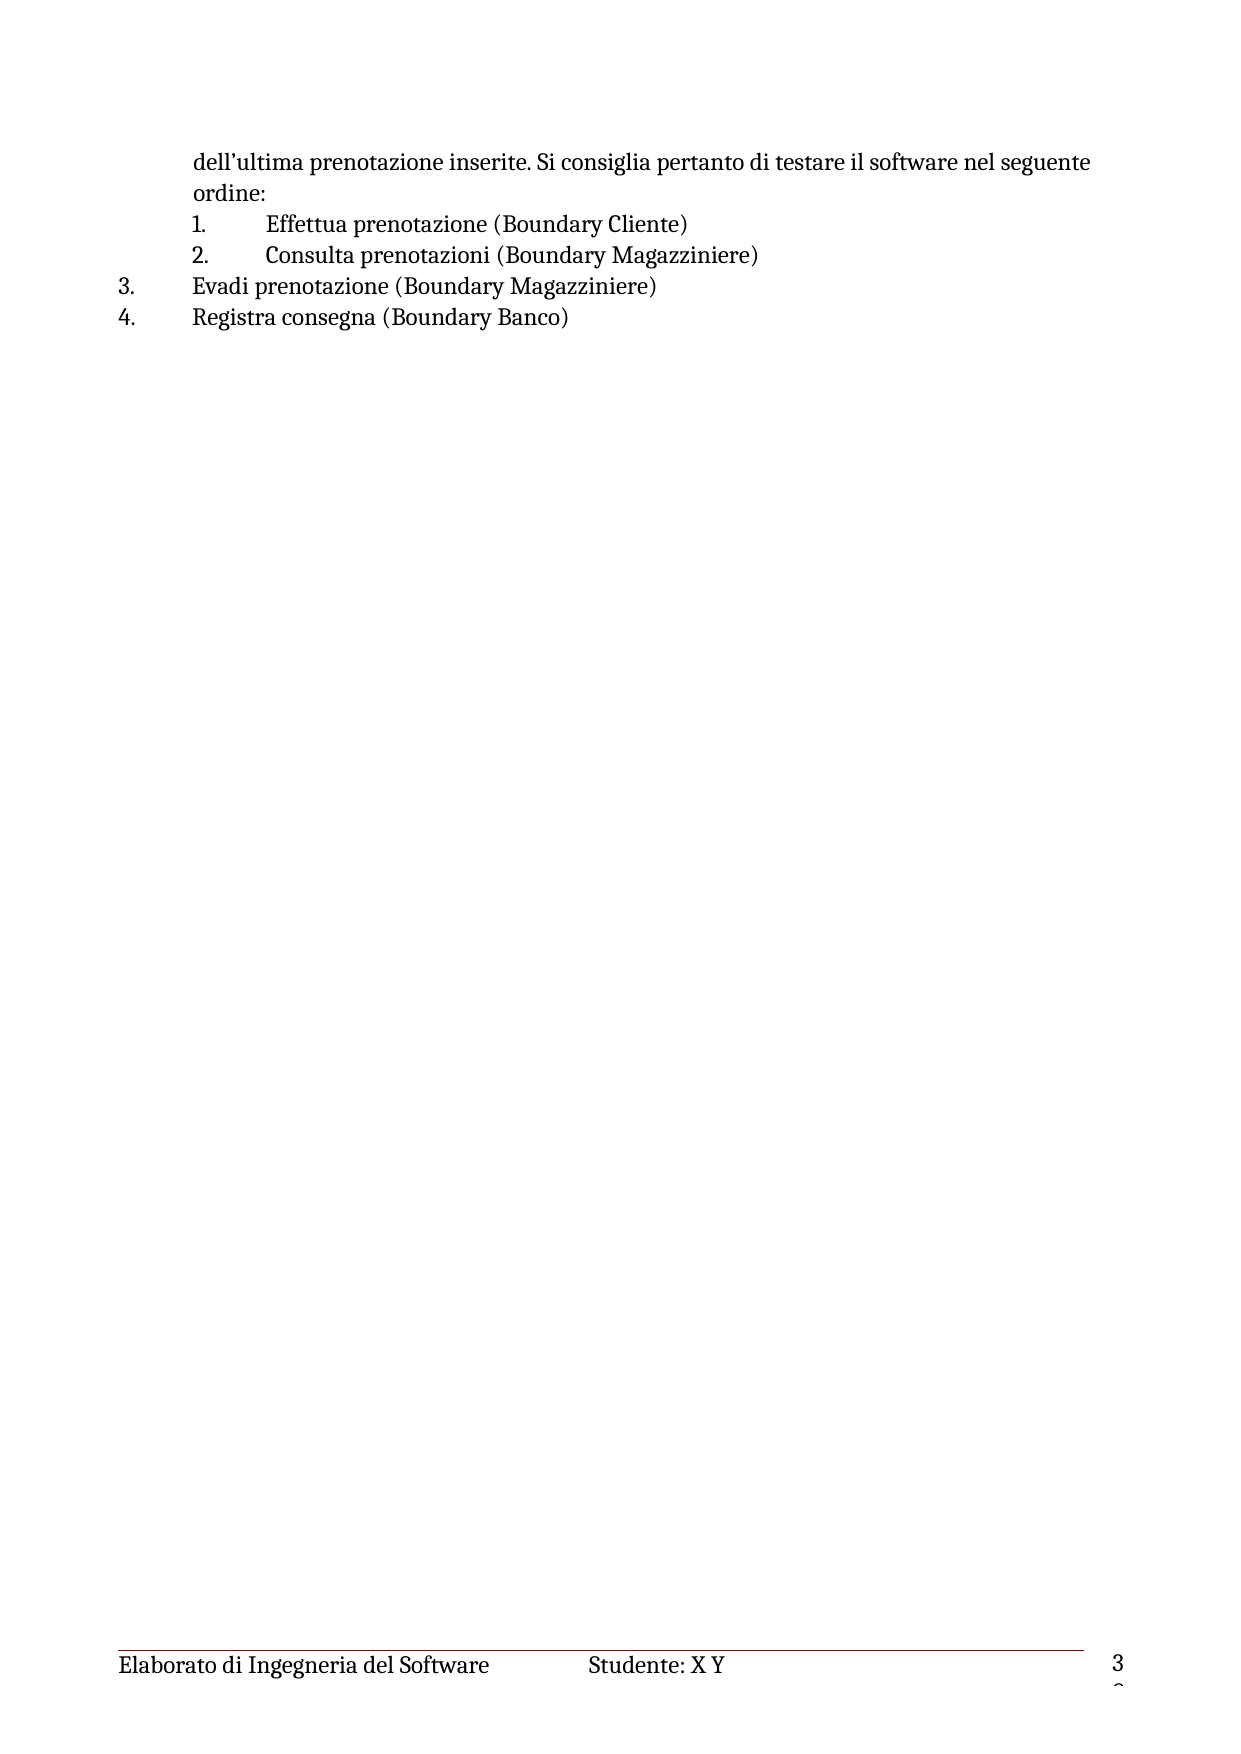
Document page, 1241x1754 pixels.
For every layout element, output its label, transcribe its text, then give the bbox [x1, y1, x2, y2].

text 1. Effettua prenotazione (Boundary Cliente) [118, 210, 1122, 238]
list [156, 148, 1122, 207]
text 2. Consulta prenotazioni (Boundary Magazziniere) [118, 241, 1122, 269]
text 3. Evadi prenotazione (Boundary Magazziniere) [118, 272, 1122, 301]
text 4. Registra consegna (Boundary Banco) [118, 303, 1122, 332]
